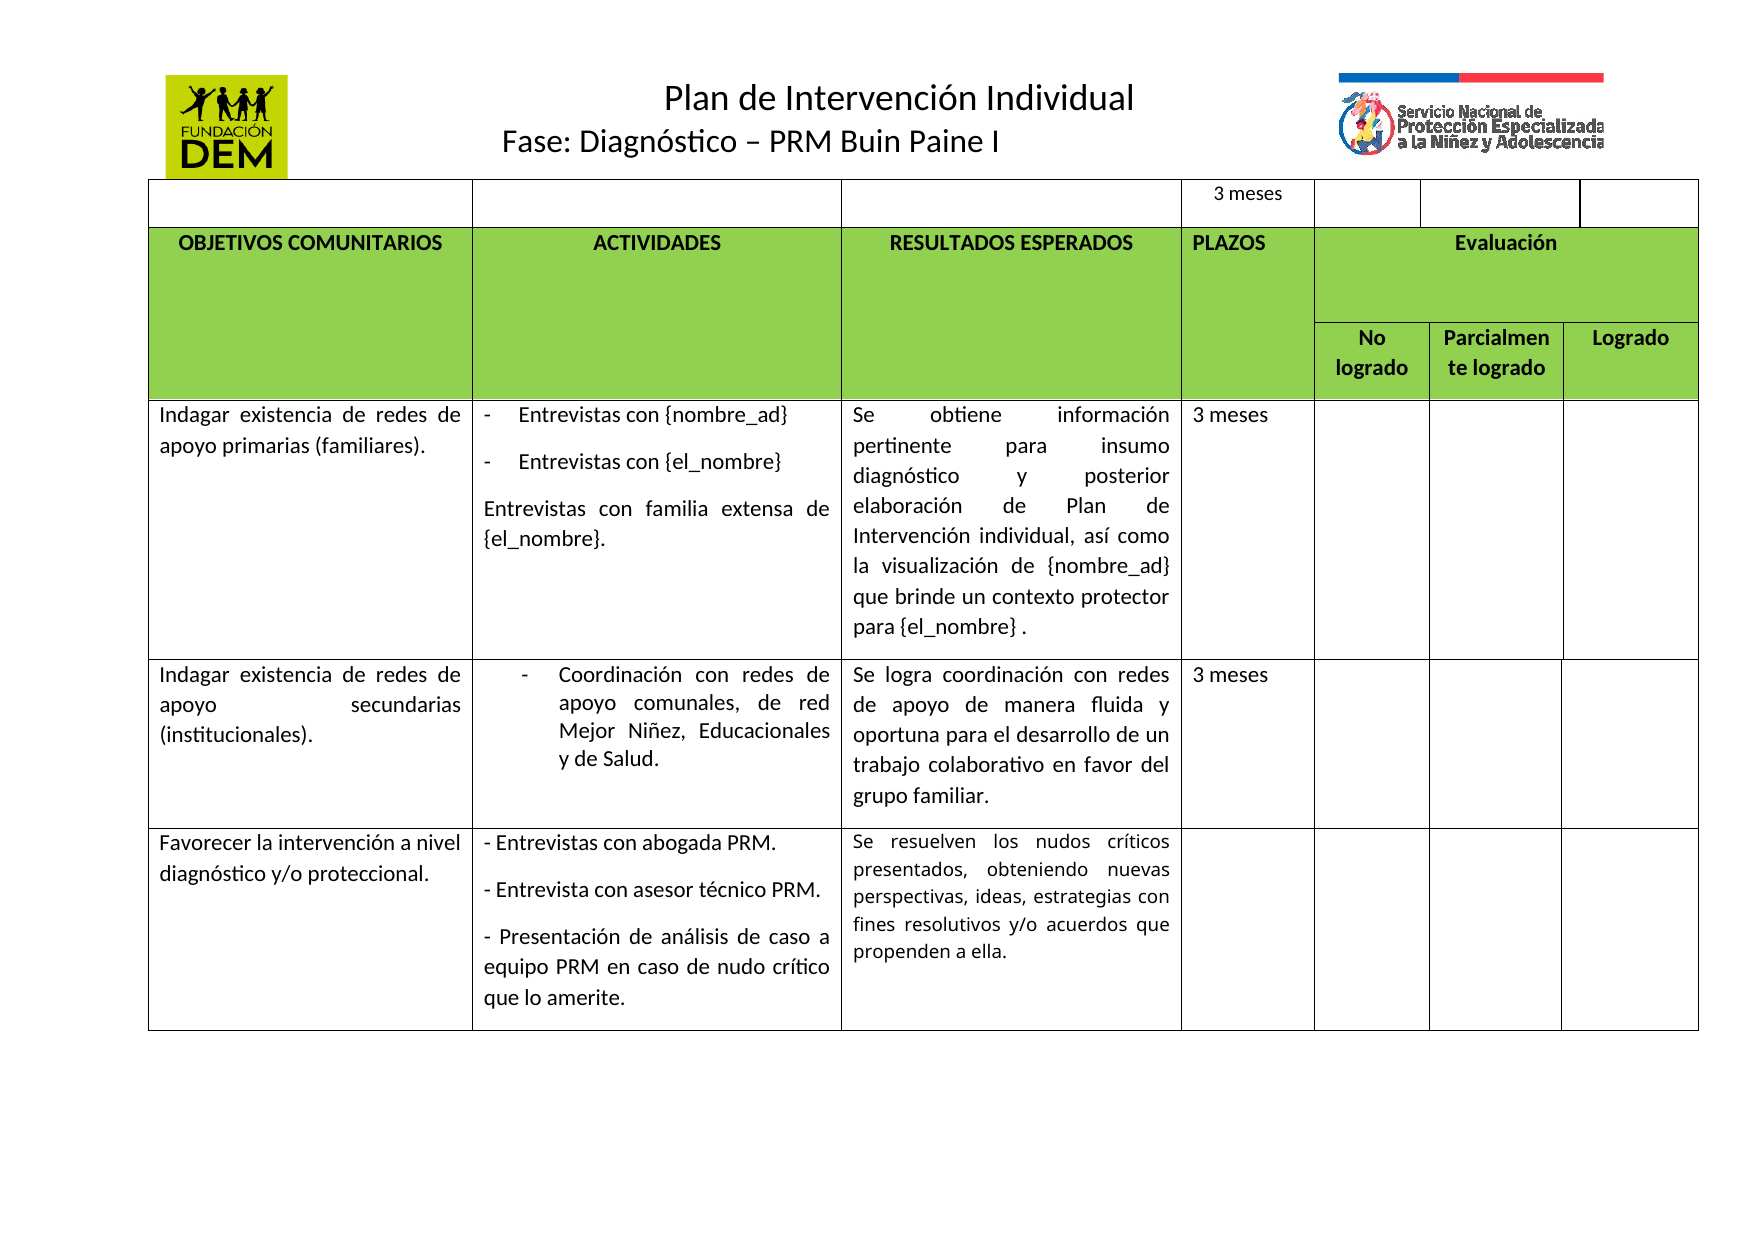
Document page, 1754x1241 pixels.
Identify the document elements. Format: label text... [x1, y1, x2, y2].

table_cell [1315, 401, 1429, 659]
table_cell [1182, 829, 1314, 1029]
table_cell [842, 180, 1181, 227]
table_cell - Entrevistas con abogada PRM. - Entrevista con asesor técnico PRM. - Presentación de análisis de caso a equipo PRM en caso de nudo crítico que lo amerite. [473, 829, 841, 1029]
table_cell RESULTADOS ESPERADOS [842, 228, 1181, 399]
table_cell Se logra coordinación con redes de apoyo de manera fluida y oportuna para el desarrollo de un trabajo colaborativo en favor del grupo familiar. [842, 660, 1181, 827]
table_cell [1430, 660, 1561, 827]
table_cell Indagar existencia de redes de apoyo primarias (familiares). [149, 401, 472, 659]
table_cell PLAZOS [1182, 228, 1314, 399]
table_cell [1315, 829, 1429, 1029]
table_cell Favorecer la intervención a nivel diagnóstico y/o proteccional. [149, 829, 472, 1029]
table_cell [1562, 660, 1698, 827]
table_cell [1430, 829, 1561, 1029]
table_cell No logrado [1315, 323, 1429, 399]
table_cell [149, 180, 472, 227]
table_cell ACTIVIDADES [473, 228, 841, 399]
table_cell [1315, 180, 1420, 227]
table_cell Entrevistas con {nombre_ad} Entrevistas con {el_nombre} Entrevistas con familia extensa de {el_nombre}. [473, 401, 841, 659]
table_cell [1581, 180, 1698, 227]
table_cell 3 meses [1182, 660, 1314, 827]
picture [165, 75, 288, 179]
table_cell OBJETIVOS COMUNITARIOS [149, 228, 472, 399]
table_cell Coordinación con redes de apoyo comunales, de red Mejor Niñez, Educacionales y de Salud. [473, 660, 841, 827]
table_cell [1421, 180, 1579, 227]
picture [1337, 73, 1603, 171]
table_cell Se obtiene información pertinente para insumo diagnóstico y posterior elaboración de Plan de Intervención individual, así como la visualización de {nombre_ad} que brinde un contexto protector para {el_nombre} . [842, 401, 1181, 659]
table_cell [473, 180, 841, 227]
table_cell Parcialmente logrado [1430, 323, 1563, 399]
table_cell [1430, 401, 1563, 659]
table_cell 3 meses [1182, 401, 1314, 659]
table_cell Evaluación [1315, 228, 1698, 322]
table_cell 3 meses [1182, 180, 1314, 227]
table_cell [1562, 829, 1698, 1029]
table_cell [1564, 401, 1698, 659]
table_cell Se resuelven los nudos críticos presentados, obteniendo nuevas perspectivas, ideas, estrategias con fines resolutivos y/o acuerdos que propenden a ella. [842, 829, 1181, 1029]
table_cell Logrado [1564, 323, 1698, 399]
table_cell Indagar existencia de redes de apoyo secundarias (institucionales). [149, 660, 472, 827]
table_cell [1315, 660, 1429, 827]
